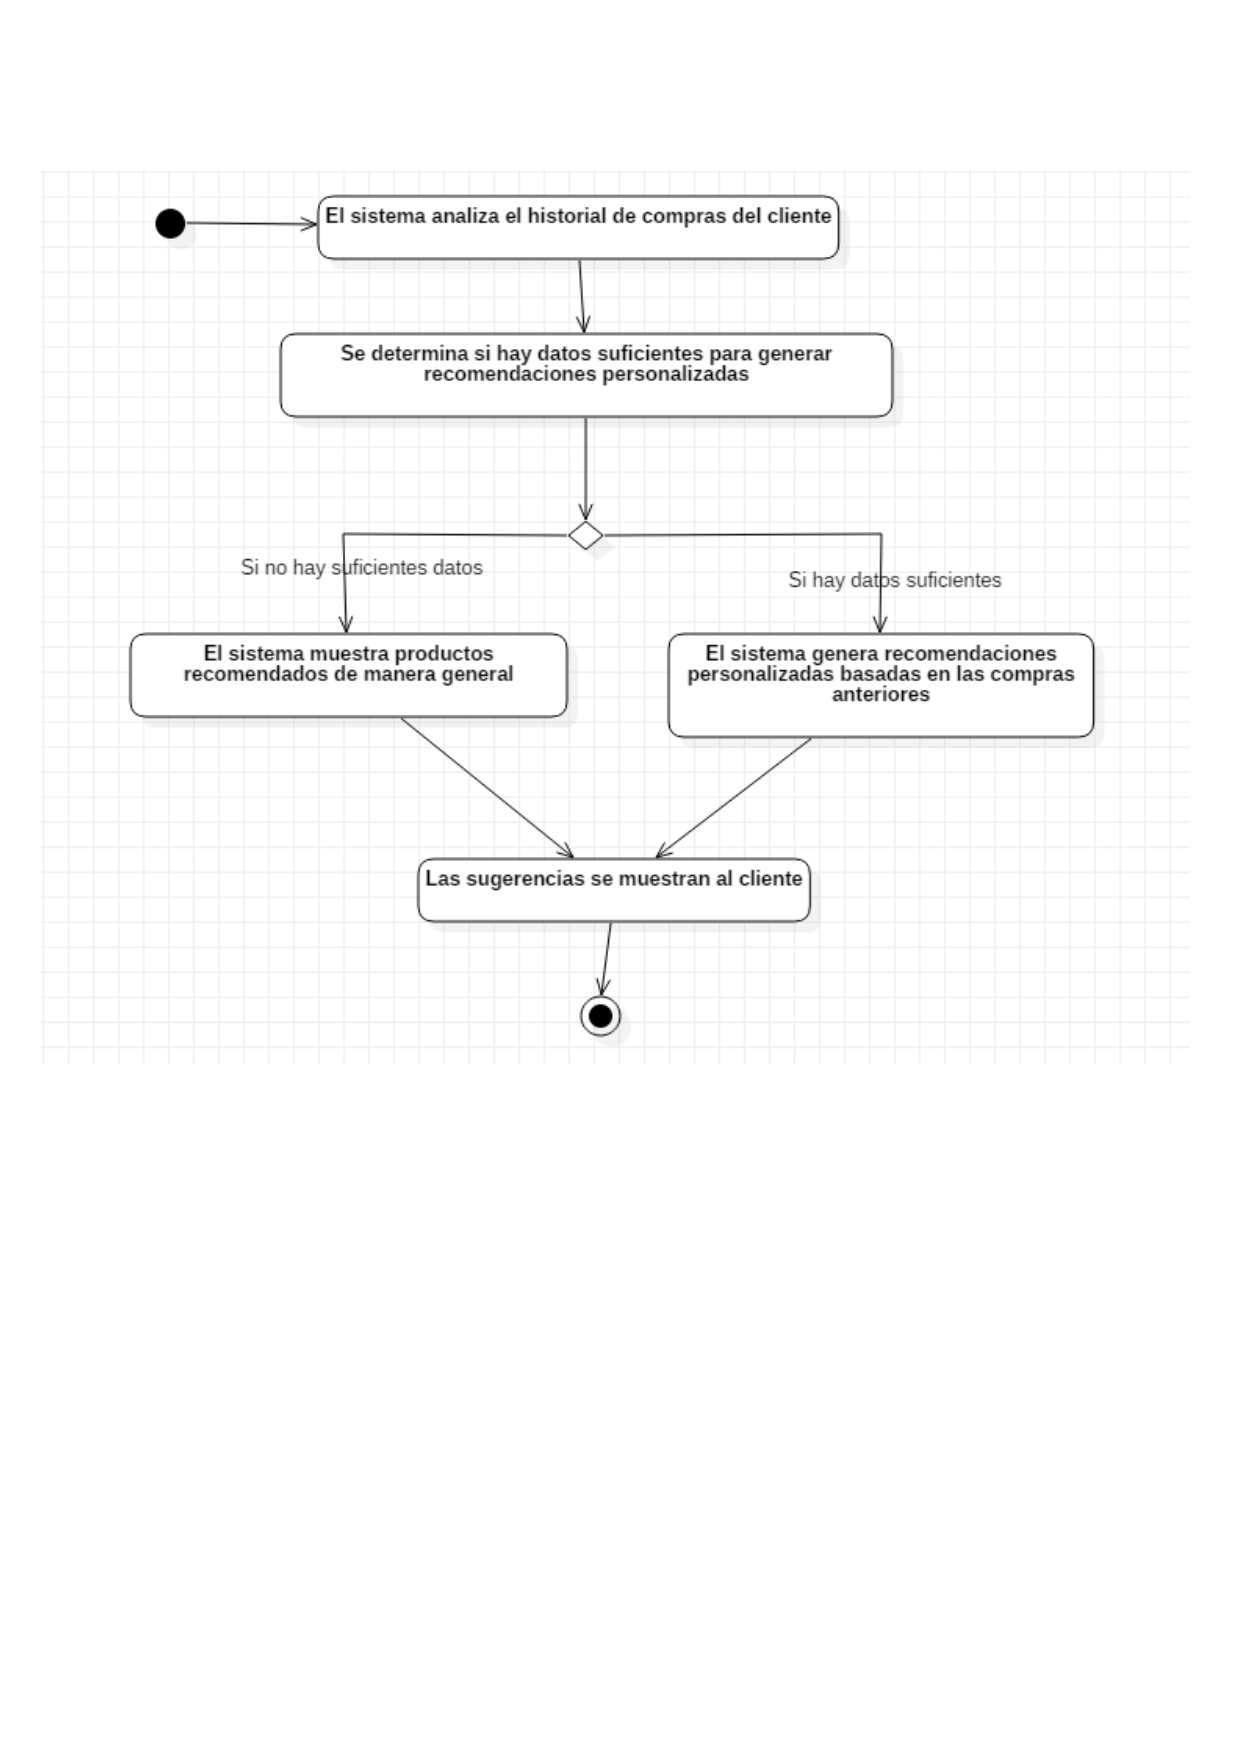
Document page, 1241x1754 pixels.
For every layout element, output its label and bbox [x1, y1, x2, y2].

picture [40, 170, 1190, 1064]
